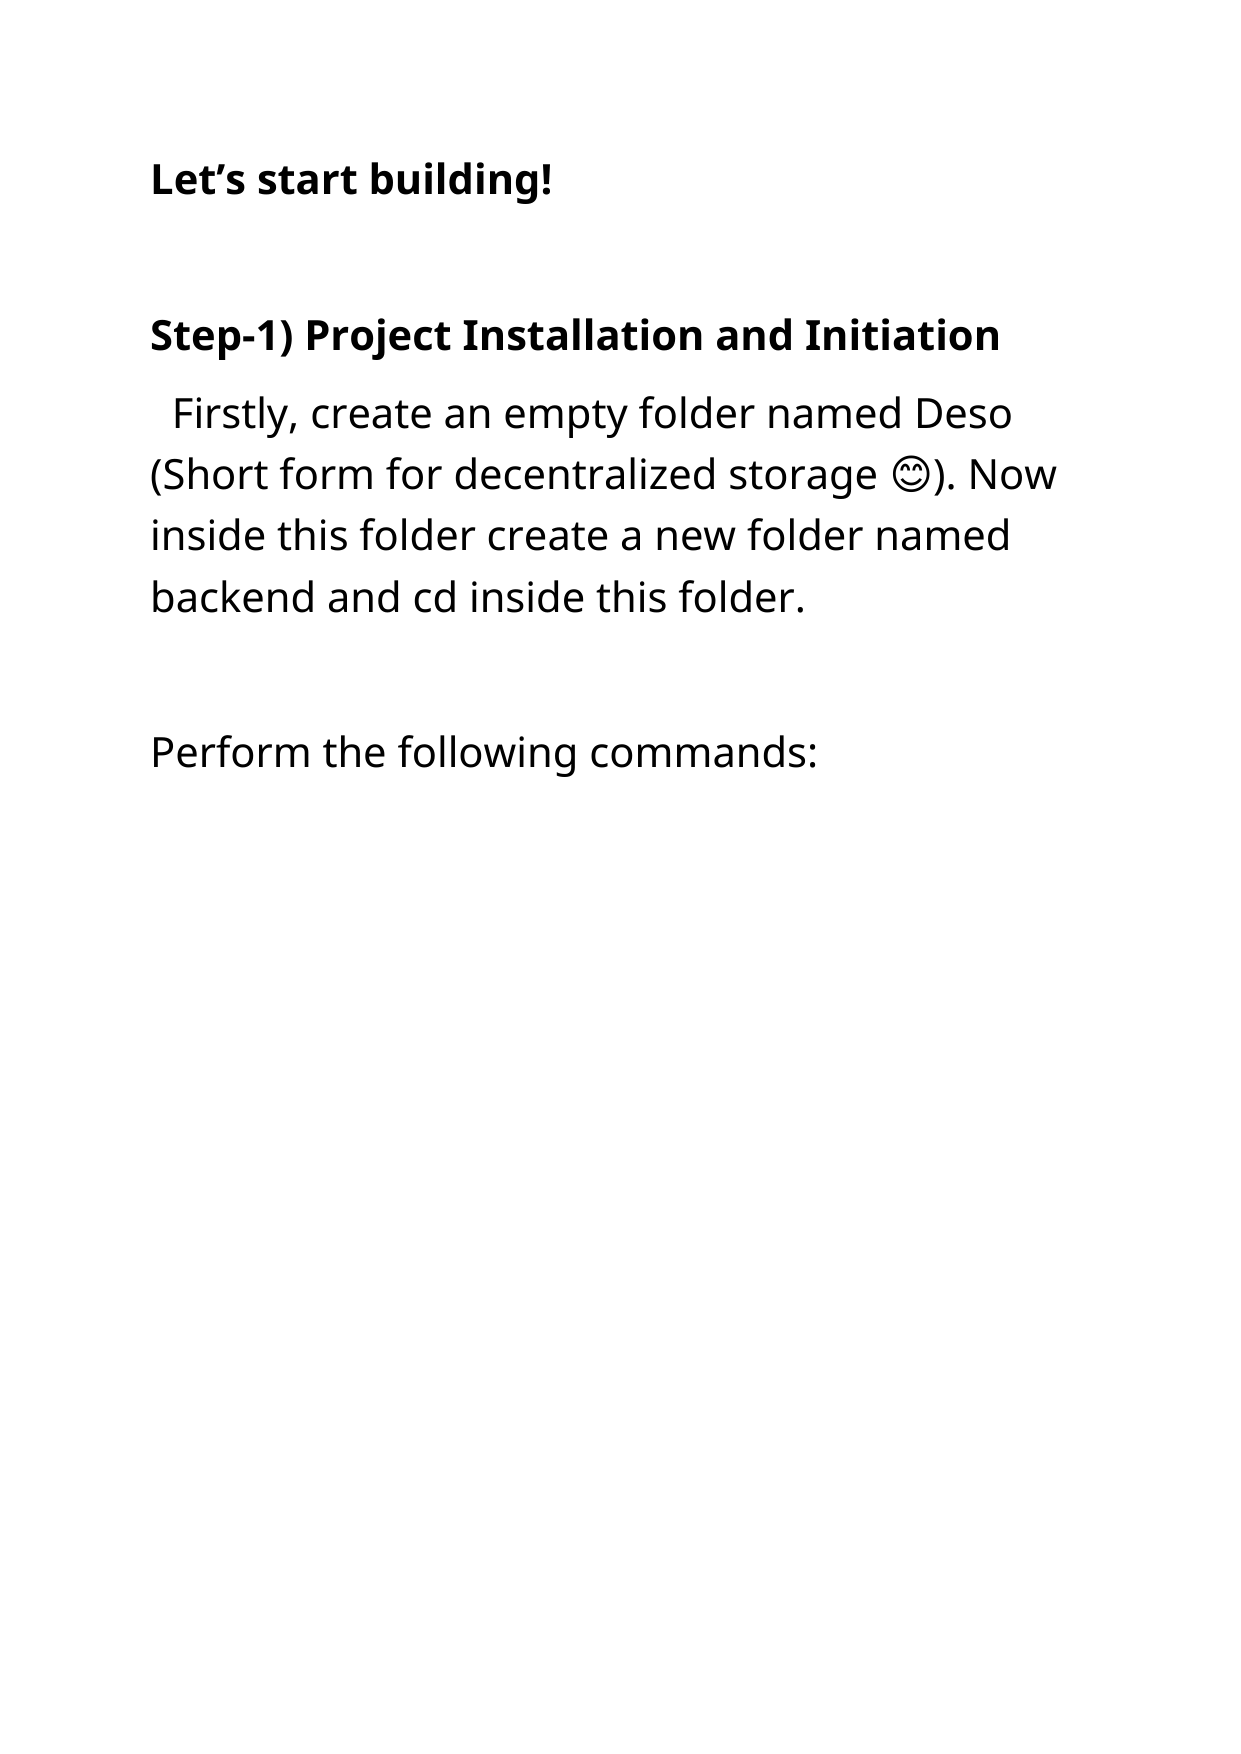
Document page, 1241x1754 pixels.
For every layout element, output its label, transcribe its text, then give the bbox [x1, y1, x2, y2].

text Perform the following commands: [150, 723, 1090, 780]
text Step-1) Project Installation and Initiation [150, 306, 1090, 363]
text Let’s start building! [150, 150, 1090, 207]
text Firstly, create an empty folder named Deso (Short form for decentralized storage ). Now inside this folder create a new folder named backend and cd inside this folder. [150, 384, 1090, 624]
